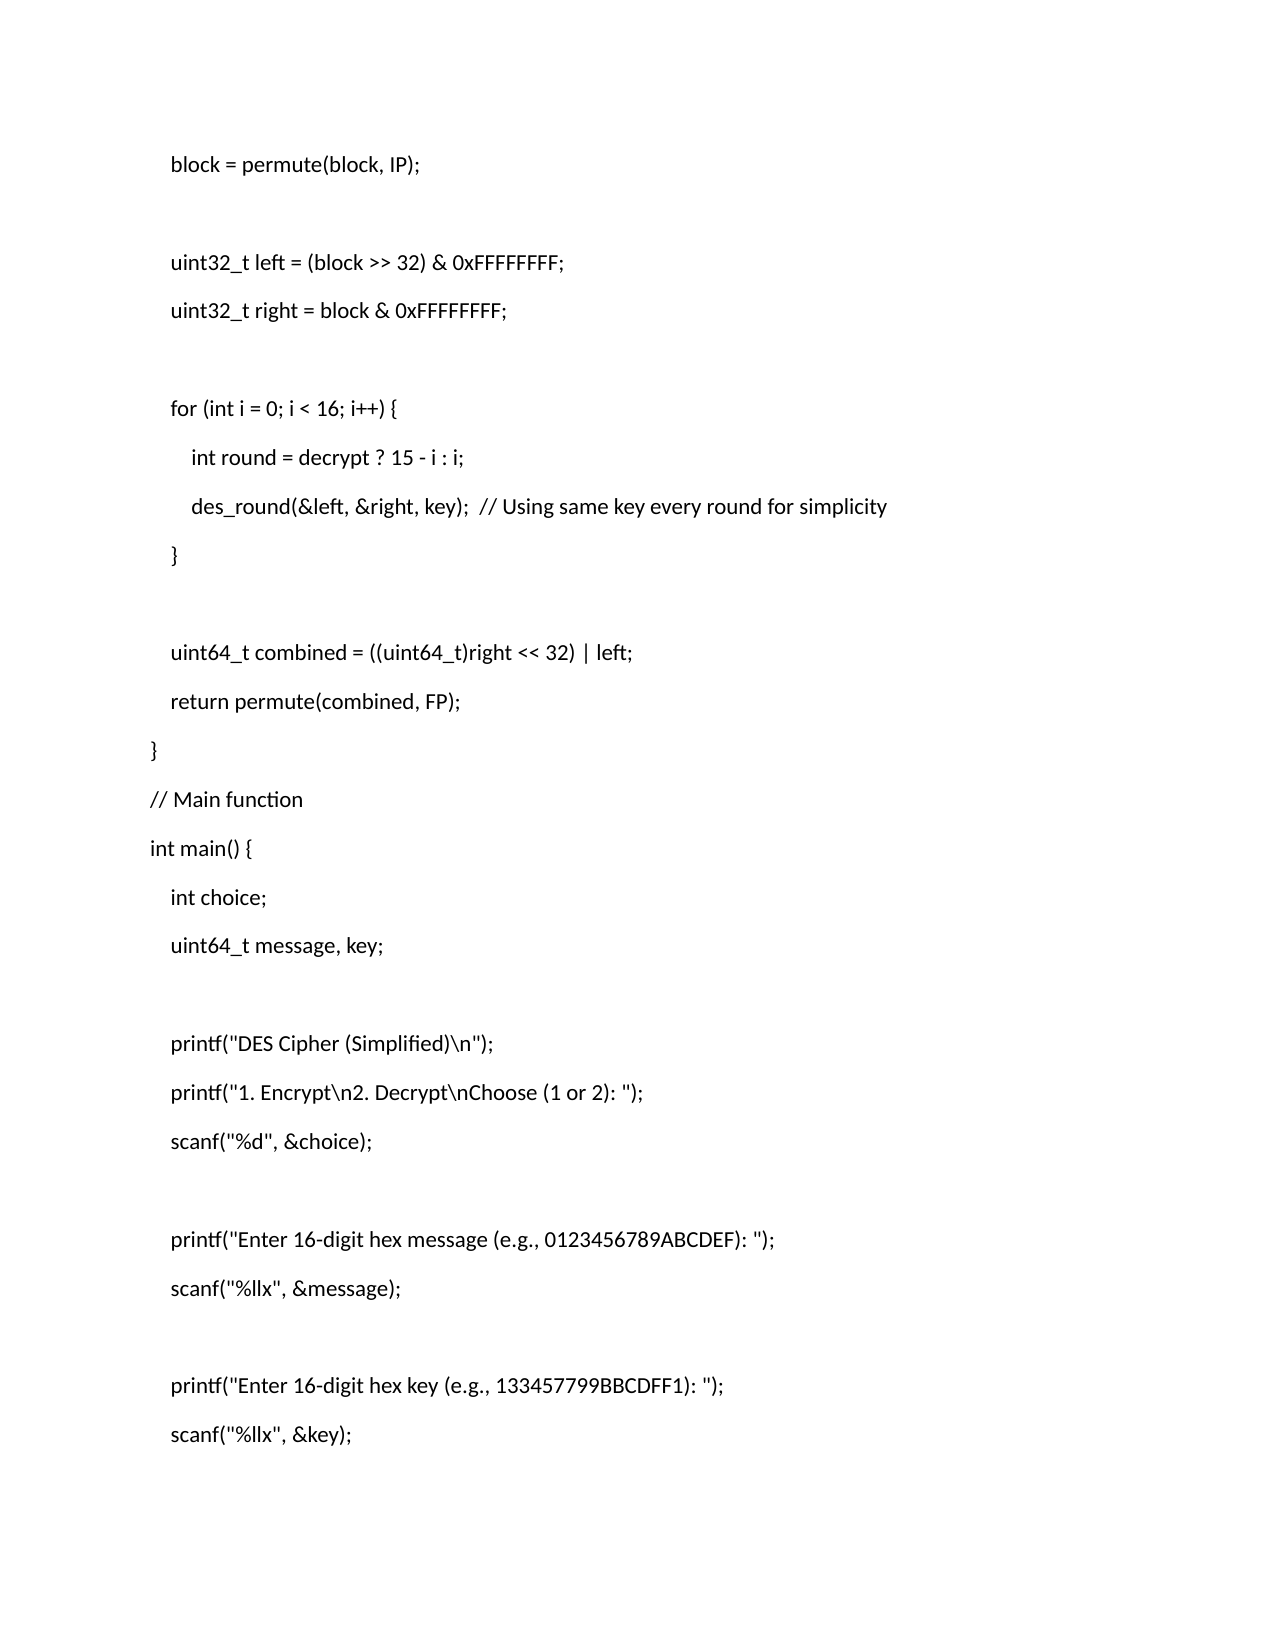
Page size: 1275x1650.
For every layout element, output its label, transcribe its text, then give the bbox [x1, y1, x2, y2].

text for (int i = 0; i < 16; i++) { [150, 394, 1125, 422]
text scanf("%d", &choice); [150, 1127, 1125, 1155]
text uint32_t right = block & 0xFFFFFFFF; [150, 297, 1125, 324]
text int main() { [150, 834, 1125, 862]
text int choice; [150, 883, 1125, 911]
text printf("DES Cipher (Simplified)\n"); [150, 1029, 1125, 1057]
text printf("Enter 16-digit hex key (e.g., 133457799BBCDFF1): "); [150, 1371, 1125, 1399]
text printf("1. Encrypt\n2. Decrypt\nChoose (1 or 2): "); [150, 1078, 1125, 1106]
text uint64_t message, key; [150, 932, 1125, 960]
text des_round(&left, &right, key); // Using same key every round for simplicity [150, 492, 1125, 520]
text scanf("%llx", &key); [150, 1420, 1125, 1448]
text } [150, 736, 1125, 764]
text return permute(combined, FP); [150, 687, 1125, 715]
text uint32_t left = (block >> 32) & 0xFFFFFFFF; [150, 248, 1125, 276]
text // Main function [150, 785, 1125, 813]
text scanf("%llx", &message); [150, 1274, 1125, 1302]
text block = permute(block, IP); [150, 150, 1125, 178]
text printf("Enter 16-digit hex message (e.g., 0123456789ABCDEF): "); [150, 1225, 1125, 1253]
text uint64_t combined = ((uint64_t)right << 32) | left; [150, 638, 1125, 667]
text int round = decrypt ? 15 - i : i; [150, 443, 1125, 471]
text } [150, 541, 1125, 569]
